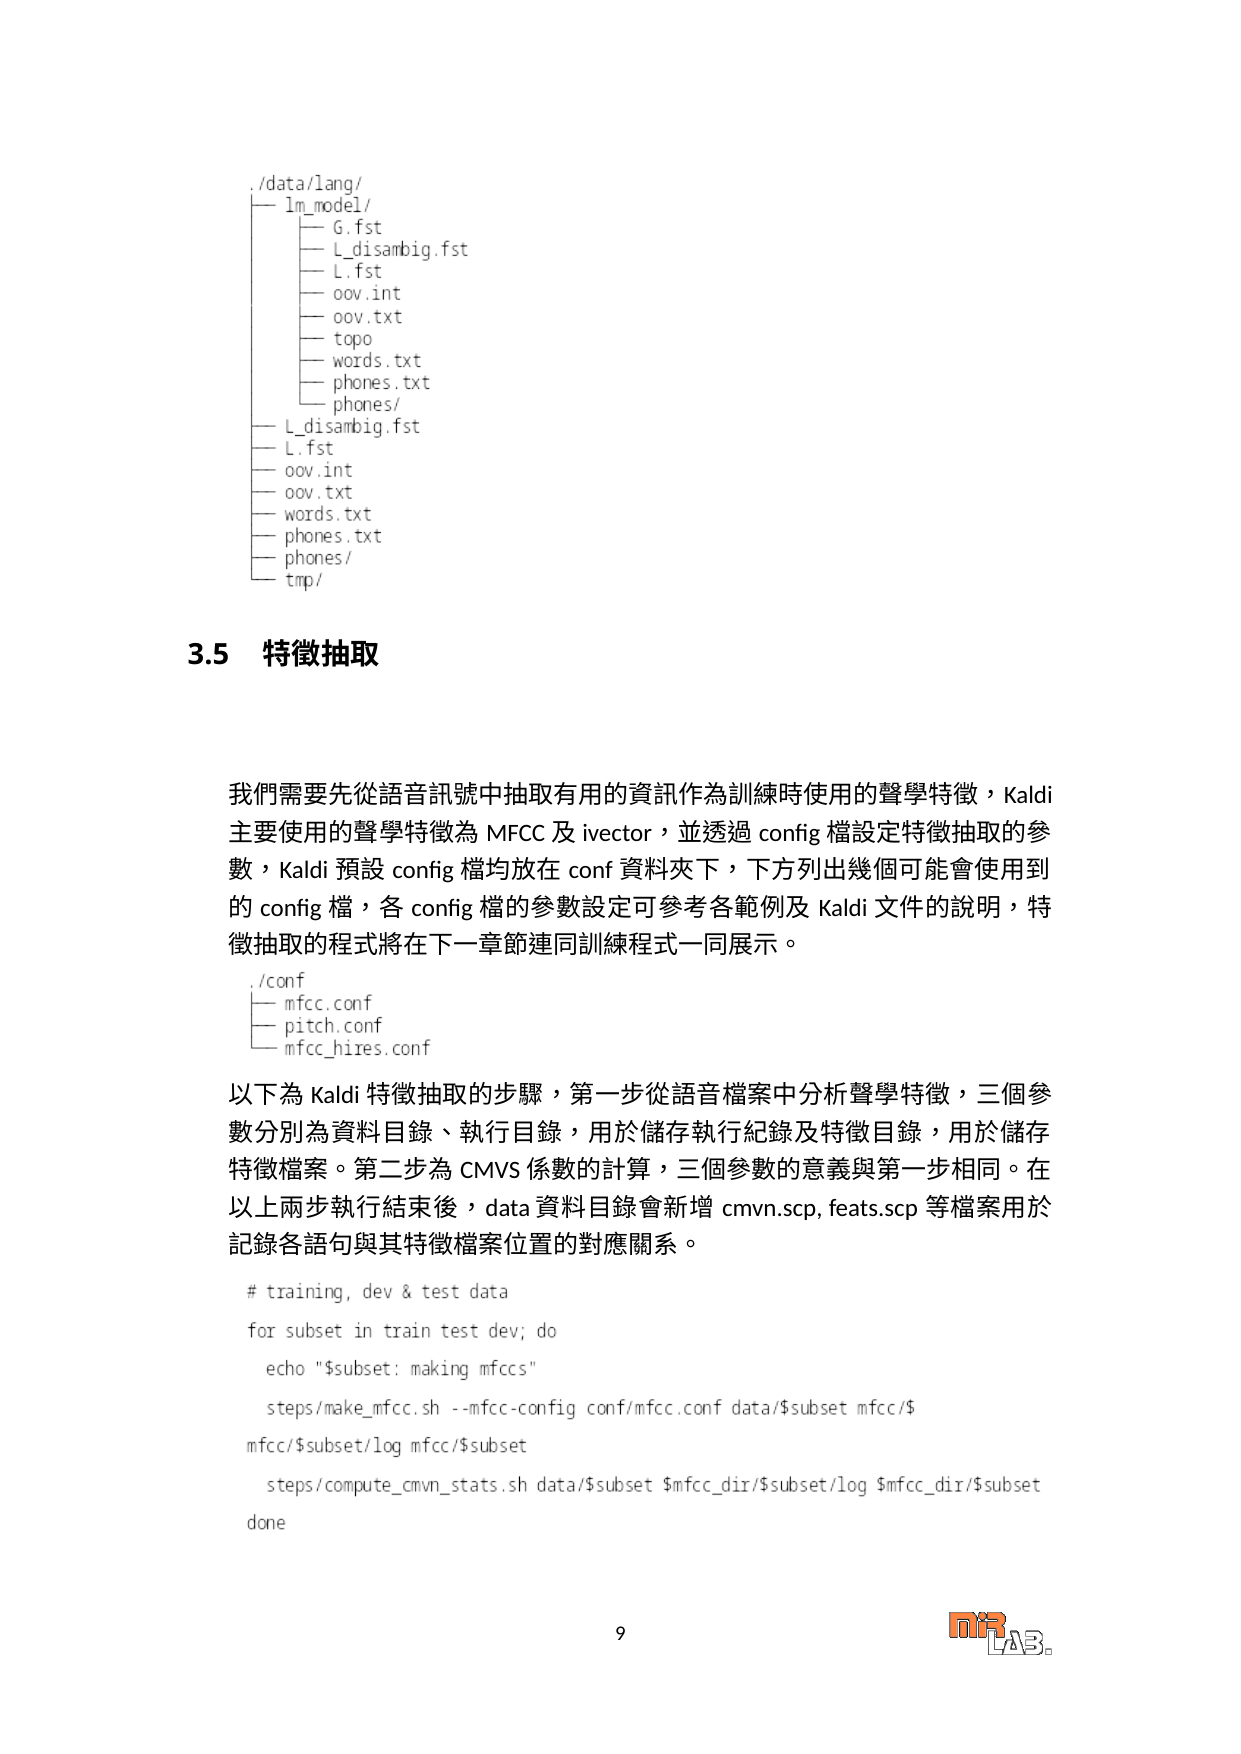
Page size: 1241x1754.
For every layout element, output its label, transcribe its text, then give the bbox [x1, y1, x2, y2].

text 以下為 Kaldi 特徵抽取的步驟，第一步從語音檔案中分析聲學特徵，三個參數分別為資料目錄、執行目錄，用於儲存執行紀錄及特徵目錄，用於儲存特徵檔案。第二步為 CMVS 係數的計算，三個參數的意義與第一步相同。在以上兩步執行結束後，data資料目錄會新增 cmvn.scp, feats.scp 等檔案用於記錄各語句與其特徵檔案位置的對應關系。 [228, 1074, 1053, 1262]
text 我們需要先從語音訊號中抽取有用的資訊作為訓練時使用的聲學特徵，Kaldi 主要使用的聲學特徵為 MFCC 及 ivector，並透過 config 檔設定特徵抽取的參數，Kaldi 預設 config 檔均放在 conf 資料夾下，下方列出幾個可能會使用到的 config 檔，各 config 檔的參數設定可參考各範例及 Kaldi 文件的說明，特徵抽取的程式將在下一章節連同訓練程式一同展示。 [228, 774, 1053, 962]
picture [949, 1612, 1052, 1655]
text 特徵抽取 [187, 614, 1053, 689]
